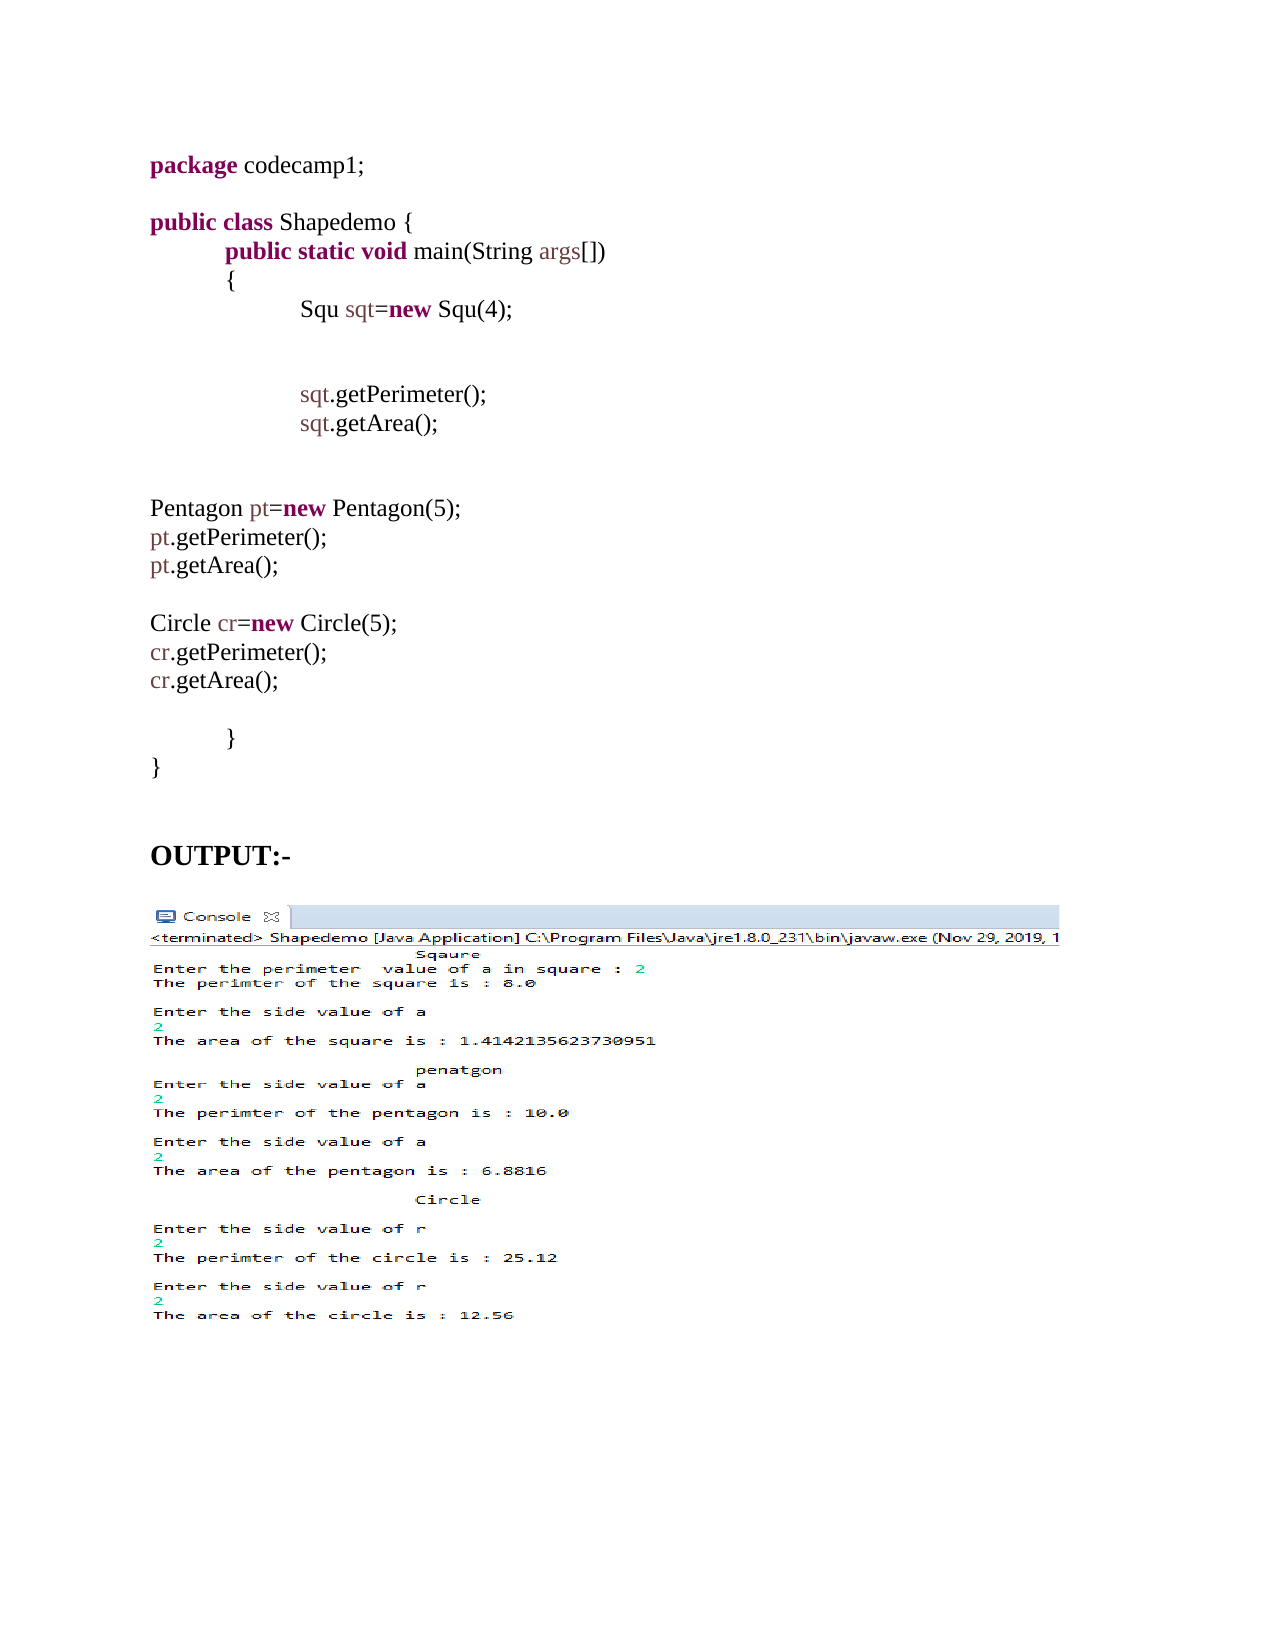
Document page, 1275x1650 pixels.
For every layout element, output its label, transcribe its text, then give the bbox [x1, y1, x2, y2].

text Squ sqt=new Squ(4); [150, 294, 1125, 322]
text OUTPUT:- [150, 838, 1125, 871]
picture [150, 905, 1060, 1341]
text Circle cr=new Circle(5); [150, 608, 1125, 637]
text Pentagon pt=new Pentagon(5); [150, 493, 1125, 522]
text } [150, 723, 1125, 752]
text } [150, 752, 1125, 780]
text sqt.getArea(); [150, 408, 1125, 437]
text public class Shapedemo { [150, 207, 1125, 236]
text pt.getArea(); [150, 550, 1125, 579]
text package codecamp1; [150, 150, 1125, 179]
text pt.getPerimeter(); [150, 522, 1125, 550]
text sqt.getPerimeter(); [150, 379, 1125, 408]
text cr.getArea(); [150, 665, 1125, 694]
text cr.getPerimeter(); [150, 637, 1125, 665]
text public static void main(String args[]) [150, 236, 1125, 265]
text { [150, 265, 1125, 294]
